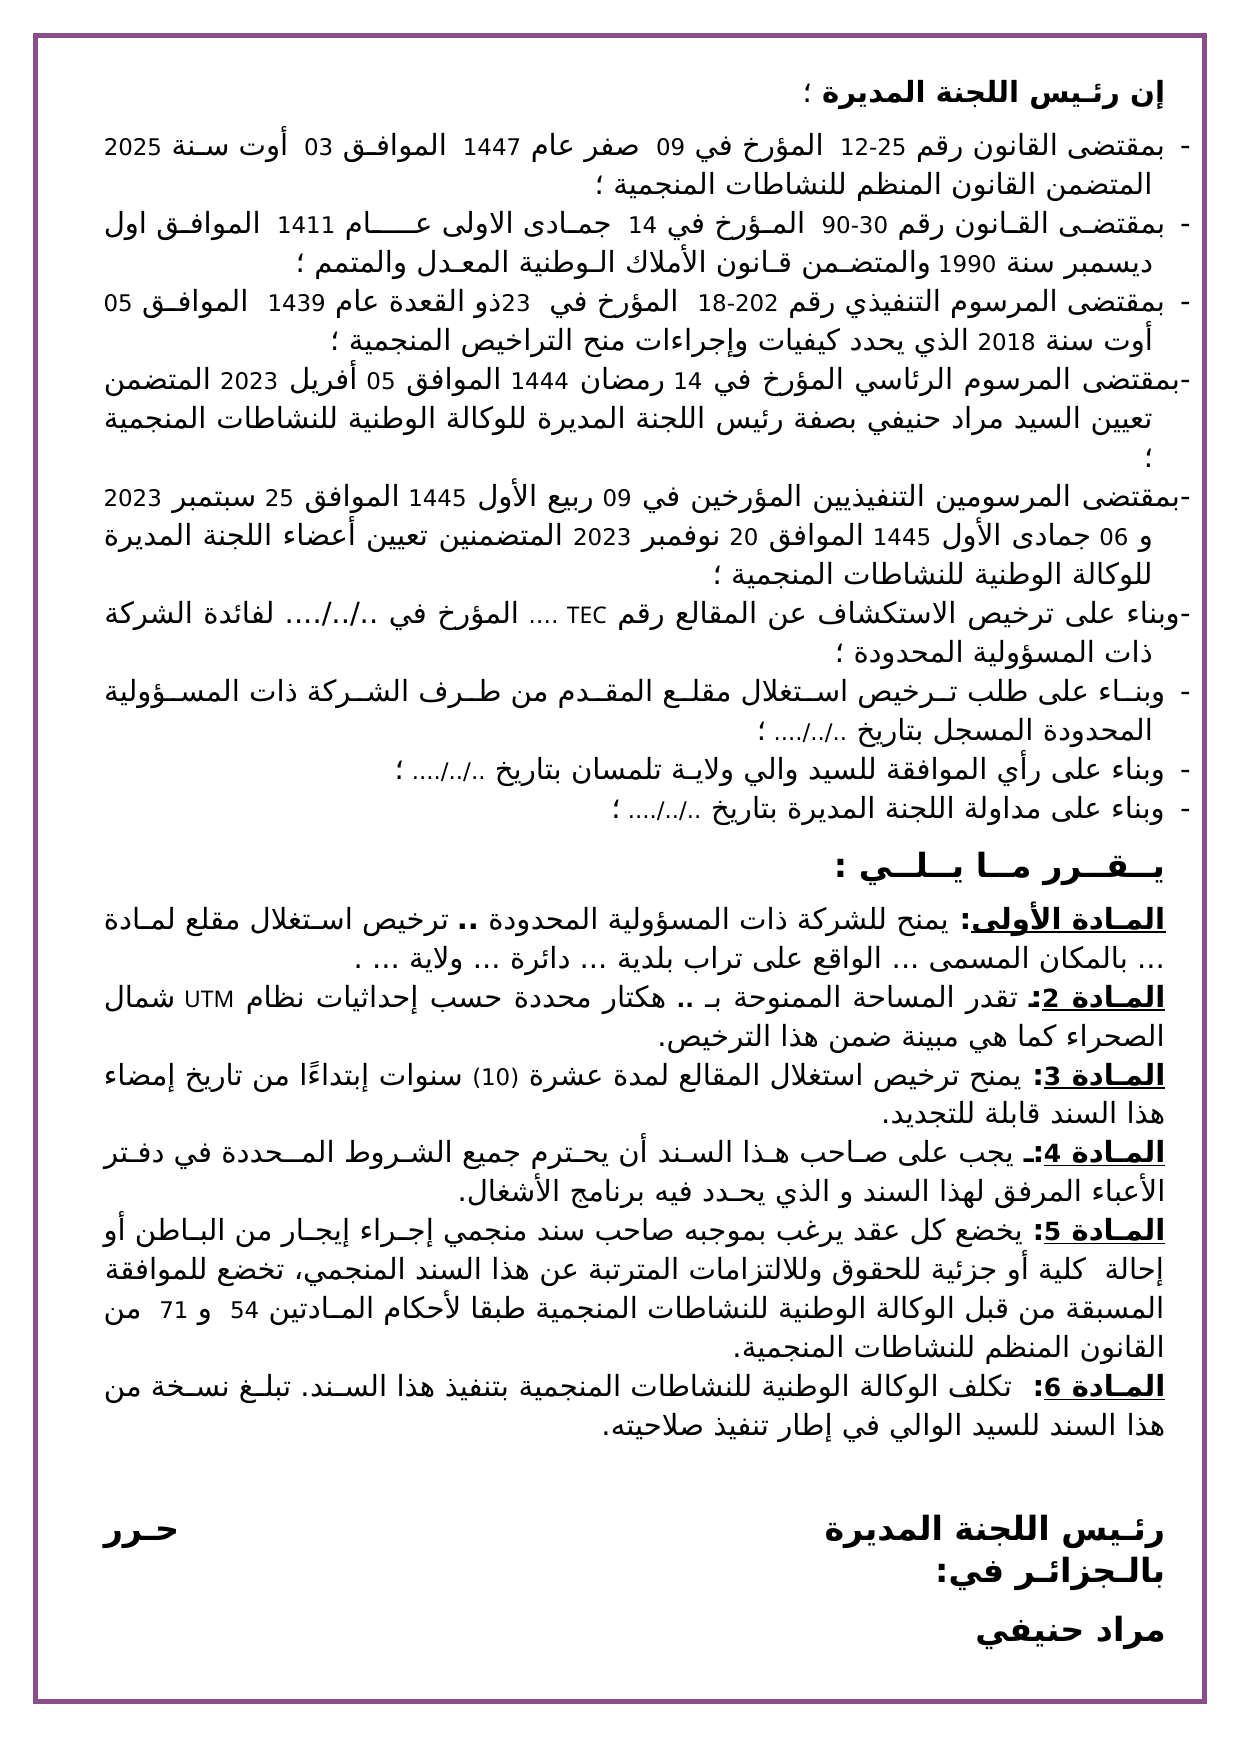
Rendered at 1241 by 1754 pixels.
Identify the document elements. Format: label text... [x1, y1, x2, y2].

text مراد حنيفي [103, 1610, 1165, 1649]
list وبناء على مداولة اللجنة المديرة بتاريخ ../../.... ؛ [103, 791, 1180, 825]
list بمقتضى المرسوم التنفيذي رقم 202-18 المؤرخ في 23ذو القعدة عام 1439 الموافق 05 أوت سنة 2018 الذي يحدد كيفيات وإجراءات منح التراخيص المنجمية ؛ [103, 284, 1180, 357]
text المـادة الأولى: يمنح للشركة ذات المسؤولية المحدودة .. ترخيص استغلال مقلع لمادة ... بالمكان المسمى ... الواقع على تراب بلدية ... دائرة ... ولاية ... . [103, 902, 1165, 975]
text رئـيس اللجنة المديرة حـرر بالـجزائـر في: [103, 1510, 1165, 1591]
text المـادة 6: تكلف الوكالة الوطنية للنشاطات المنجمية بتنفيذ هذا السند. تبلغ نسخة من هذا السند للسيد الوالي في إطار تنفيذ صلاحيته. [103, 1369, 1165, 1442]
text إن رئـيس اللجنة المديرة ؛ [103, 75, 1165, 109]
text المـادة 4: يجب على صاحب هذا السند أن يحترم جميع الشروط المـحددة في دفتر الأعباء المرفق لهذا السند و الذي يحـدد فيه برنامج الأشغال. [103, 1136, 1165, 1209]
text المـادة 2: تقدر المساحة الممنوحة بـ .. هكتار محددة حسب إحداثيات نظام UTM شمال الصحراء كما هي مبينة ضمن هذا الترخيص. [103, 980, 1165, 1053]
text المـادة 5: يخضع كل عقد يرغب بموجبه صاحب سند منجمي إجراء إيجار من الباطن أو إحالة كلية أو جزئية للحقوق وللالتزامات المترتبة عن هذا السند المنجمي، تخضع للموافقة المسبقة من قبل الوكالة الوطنية للنشاطات المنجمية طبقا لأحكام المادتين 54 و 71 من القانون المنظم للنشاطات المنجمية. [103, 1214, 1165, 1364]
list وبناء على رأي الموافقة للسيد والي ولايـة تلمسان بتاريخ ../../.... ؛ [103, 752, 1180, 786]
text المـادة 3: يمنح ترخيص استغلال المقالع لمدة عشرة (10) سنوات إبتداءًا من تاريخ إمضاء هذا السند قابلة للتجديد. [103, 1058, 1165, 1131]
text يــقــرر مــا يــلــي : [103, 847, 1165, 885]
list بمقتضى المرسوم الرئاسي المؤرخ في 14 رمضان 1444 الموافق 05 أفريل 2023 المتضمن تعيين السيد مراد حنيفي بصفة رئيس اللجنة المديرة للوكالة الوطنية للنشاطات المنجمية ؛ [103, 362, 1180, 474]
list بمقتضى القانون رقم 25-12 المؤرخ في 09 صفر عام 1447 الموافق 03 أوت سنة 2025 المتضمن القانون المنظم للنشاطات المنجمية ؛ [103, 129, 1180, 202]
list وبناء على ترخيص الاستكشاف عن المقالع رقم TEC …. المؤرخ في ../../.... لفائدة الشركة ذات المسؤولية المحدودة ؛ [103, 596, 1180, 669]
list بمقتضى القانون رقم 30-90 المؤرخ في 14 جمادى الاولى عــــام 1411 الموافق اول ديسمبر سنة 1990 والمتضـمن قـانون الأملاك الـوطنية المعـدل والمتمم ؛ [103, 207, 1180, 279]
list وبناء على طلب ترخيص استغلال مقلع المقدم من طرف الشركة ذات المسؤولية المحدودة المسجل بتاريخ ../../.... ؛ [103, 674, 1180, 747]
list بمقتضى المرسومين التنفيذيين المؤرخين في 09 ربيع الأول 1445 الموافق 25 سبتمبر 2023 و 06 جمادى الأول 1445 الموافق 20 نوفمبر 2023 المتضمنين تعيين أعضاء اللجنة المديرة للوكالة الوطنية للنشاطات المنجمية ؛ [103, 479, 1180, 591]
